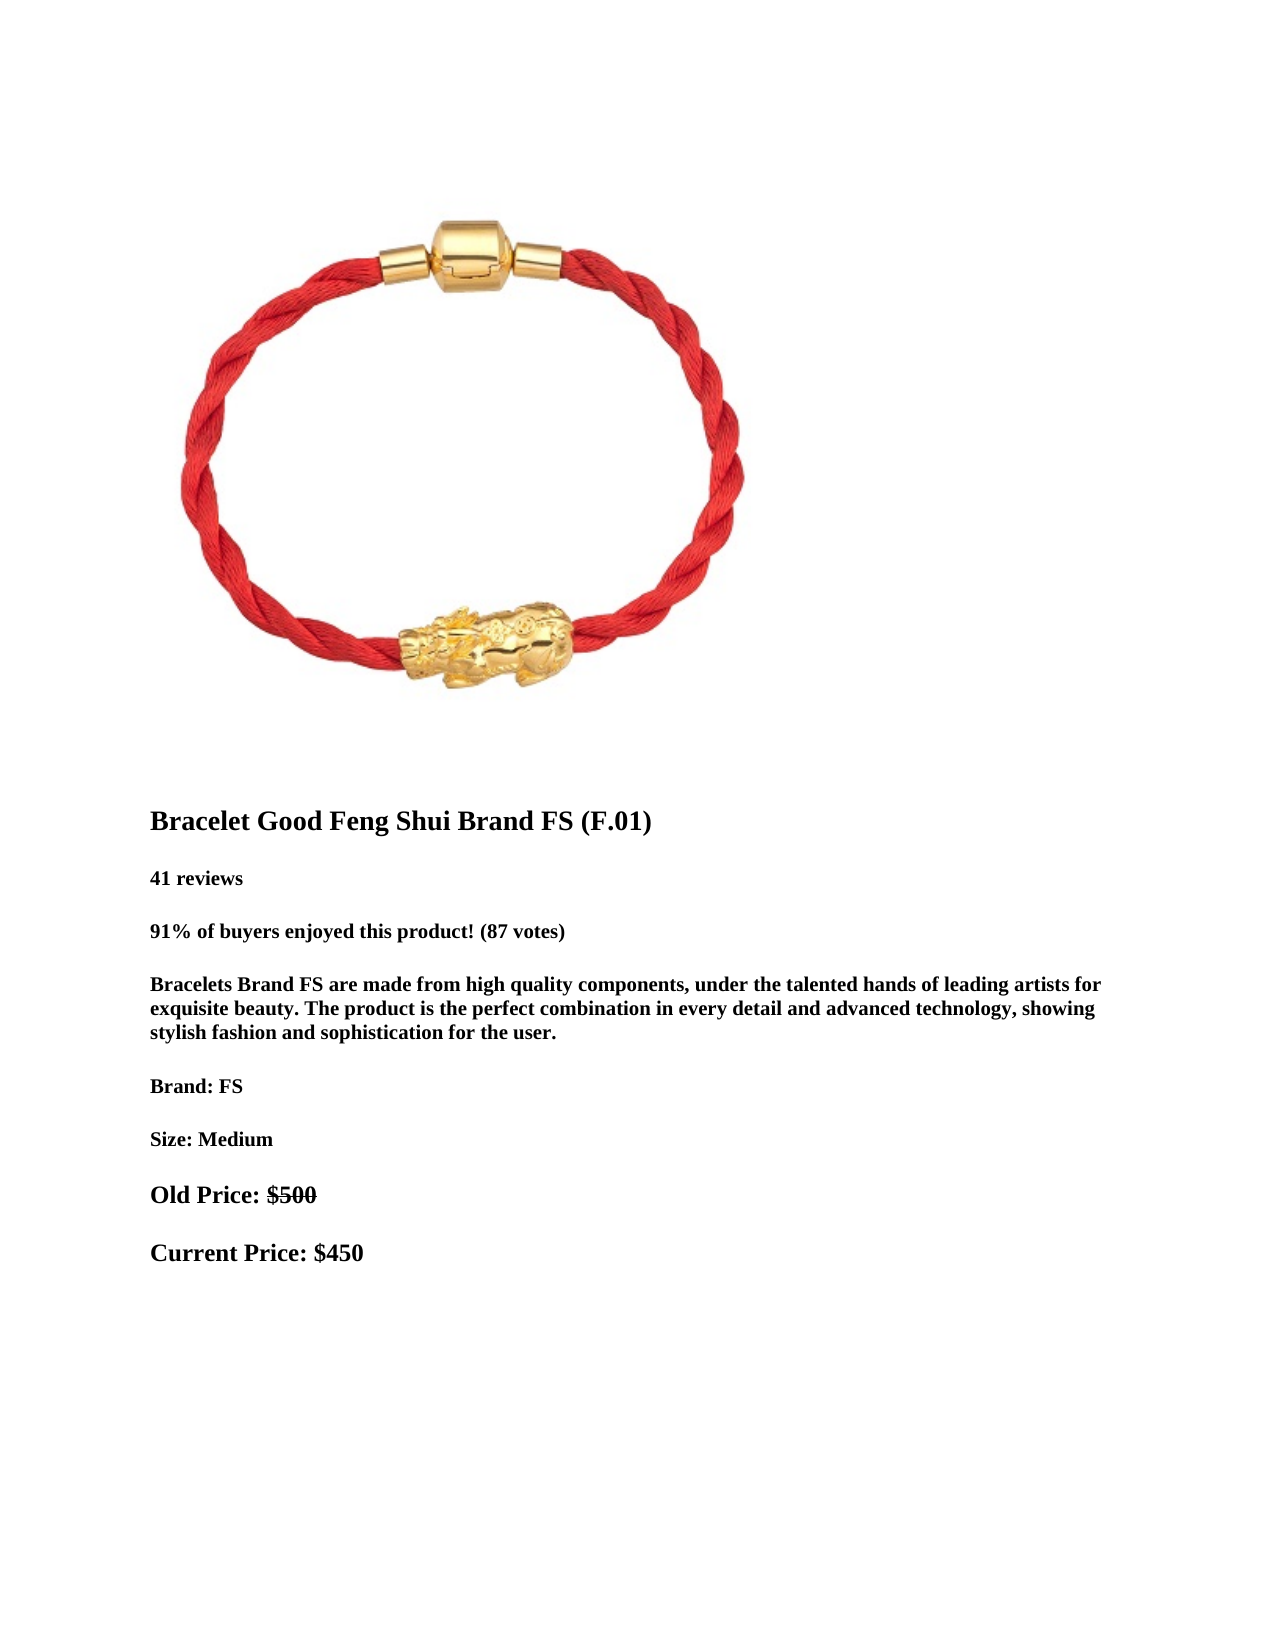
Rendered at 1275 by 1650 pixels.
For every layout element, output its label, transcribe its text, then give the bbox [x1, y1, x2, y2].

subtitle Brand: FS [150, 1073, 1125, 1098]
text 91% of buyers enjoyed this product! (87 votes) [150, 919, 1125, 943]
subtitle Size: Medium [150, 1127, 1125, 1151]
picture [150, 150, 775, 775]
subtitle Old Price: $500 [150, 1180, 1125, 1209]
subtitle 41 reviews [150, 866, 1125, 890]
subtitle Current Price: $450 [150, 1238, 1125, 1267]
text Bracelets Brand FS are made from high quality components, under the talented hands of leading artists for exquisite beauty. The product is the perfect combination in every detail and advanced technology, showing stylish fashion and sophistication for the user. [150, 972, 1125, 1044]
subtitle Bracelet Good Feng Shui Brand FS (F.01) [150, 804, 1125, 837]
